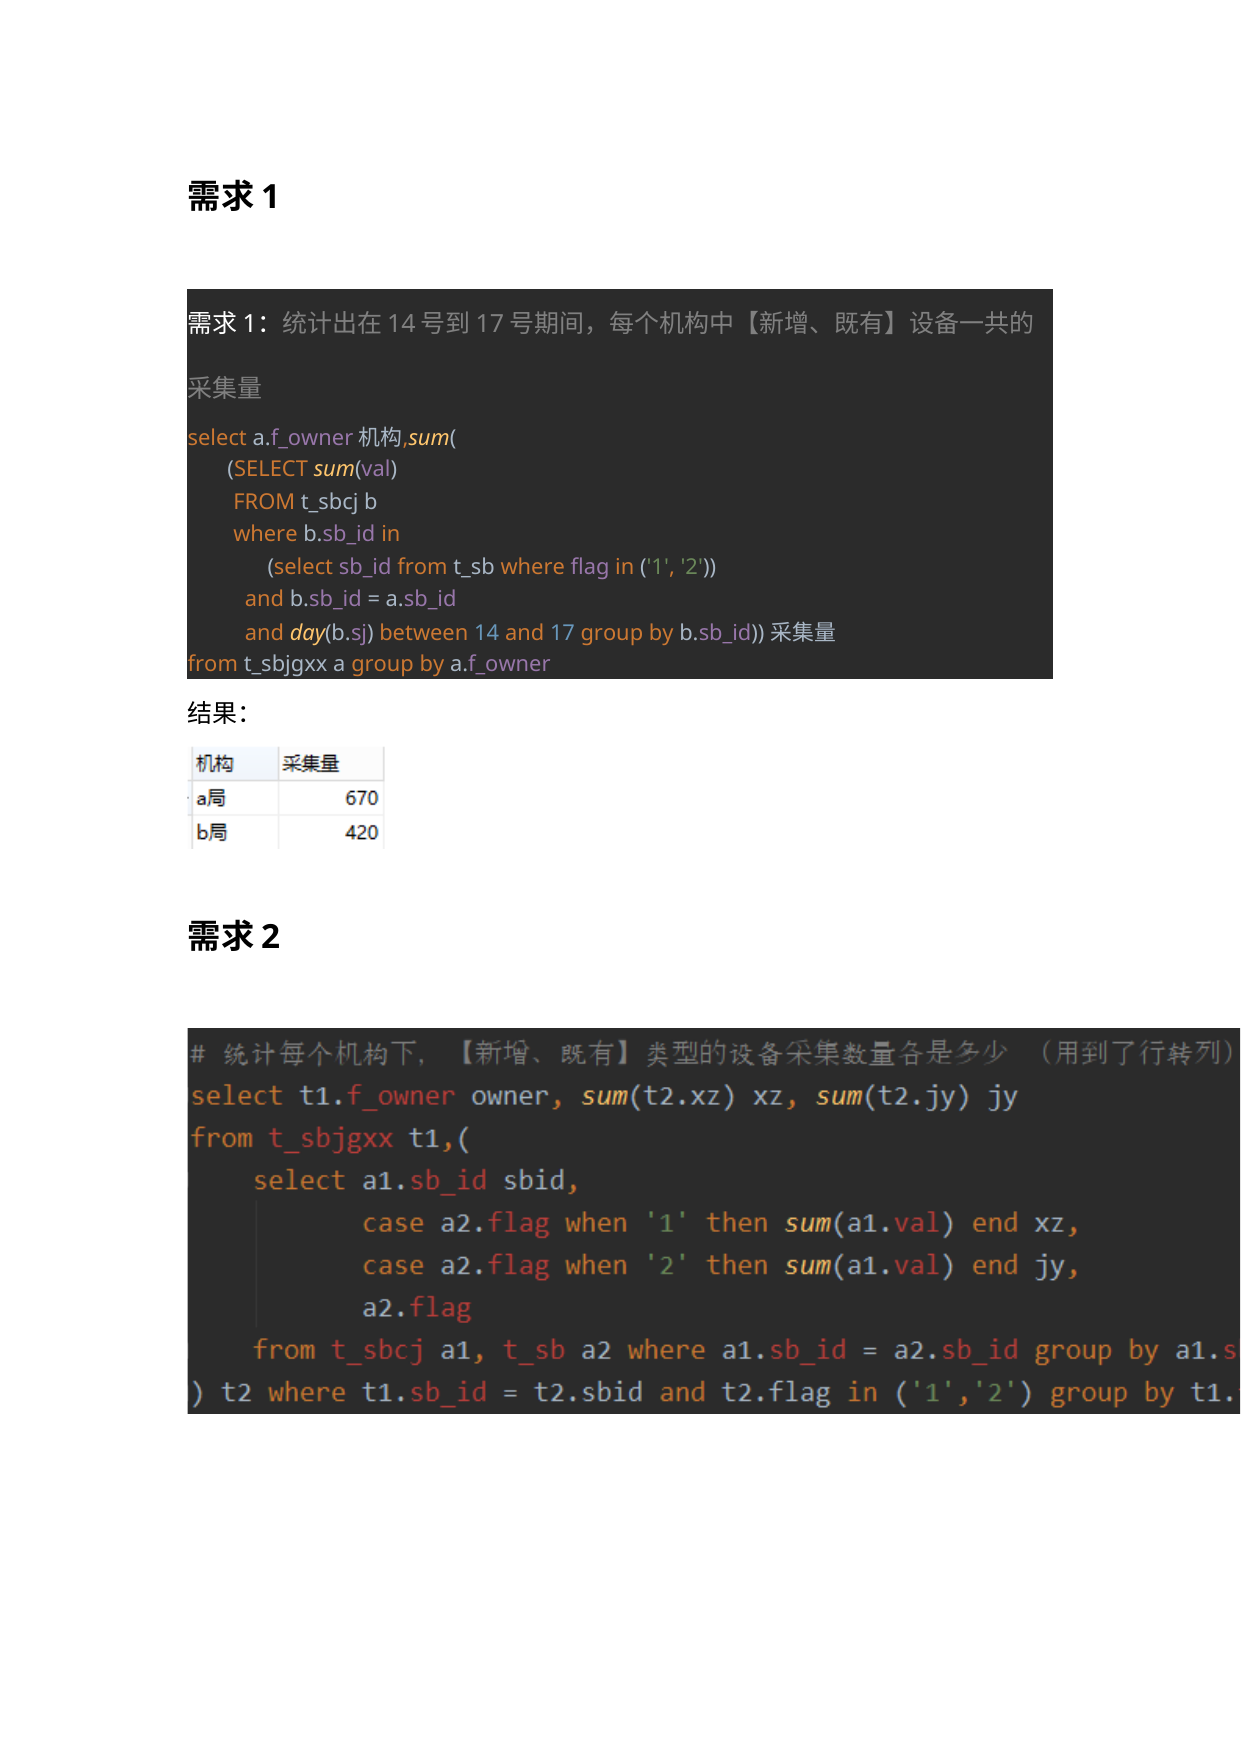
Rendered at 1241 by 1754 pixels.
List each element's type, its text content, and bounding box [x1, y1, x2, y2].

text 结果： [187, 679, 1053, 744]
text 需求1：统计出在14号到17号期间，每个机构中【新增、既有】设备一共的采集量 [187, 289, 1053, 419]
subtitle 需求1 [187, 162, 1053, 227]
subtitle 需求2 [187, 901, 1053, 966]
picture [187, 1028, 1241, 1414]
picture [187, 744, 388, 849]
text select a.f_owner 机构,sum( (SELECT sum(val) FROM t_sbcj b where b.sb_id in (select sb_id from t_sb where flag in ('1', '2')) and b.sb_id = a.sb_id and day(b.sj) between 14 and 17 group by b.sb_id)) 采集量 from t_sbjgxx a group by a.f_owner [187, 419, 1053, 679]
